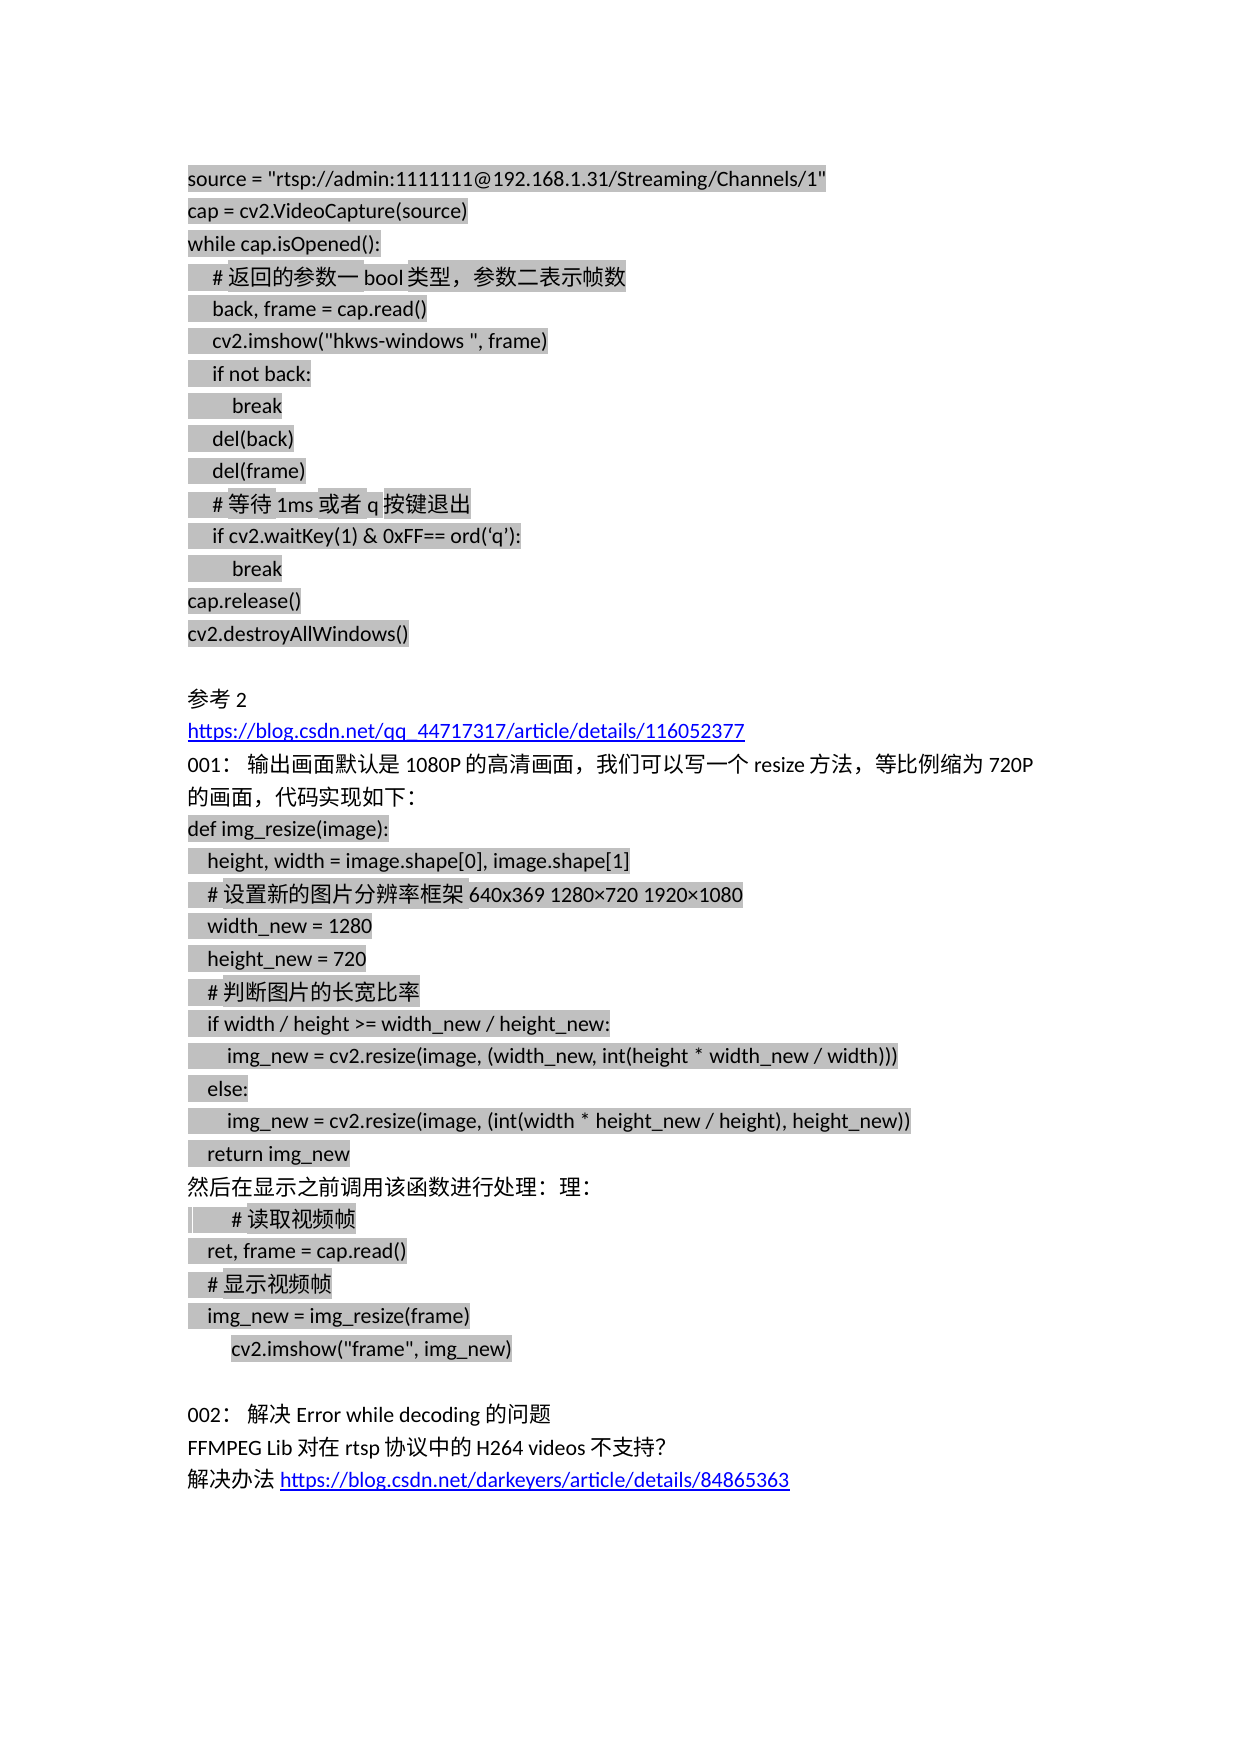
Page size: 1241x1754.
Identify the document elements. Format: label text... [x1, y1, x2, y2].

text img_new = cv2.resize(image, (width_new, int(height * width_new / width))) [187, 1039, 1053, 1072]
text 解决办法 https://blog.csdn.net/darkeyers/article/details/84865363 [187, 1462, 1053, 1494]
text FFMPEG Lib对在rtsp协议中的H264 videos不支持？ [187, 1429, 1053, 1462]
text def img_resize(image): [187, 812, 1053, 844]
text 002： 解决 Error while decoding 的问题 [187, 1397, 1053, 1429]
text # 设置新的图片分辨率框架 640x369 1280×720 1920×1080 [187, 877, 1053, 909]
text height_new = 720 [187, 942, 1053, 974]
text # 显示视频帧 [187, 1267, 1053, 1299]
text cv2.imshow("frame", img_new) [187, 1332, 1053, 1364]
text 然后在显示之前调用该函数进行处理：理： [187, 1169, 1053, 1202]
text while cap.isOpened(): [187, 227, 1053, 259]
text else: [187, 1072, 1053, 1104]
text return img_new [187, 1137, 1053, 1169]
text 参考2 [187, 682, 1053, 714]
text # 等待1ms 或者 q 按键退出 [187, 487, 1053, 519]
text # 返回的参数一bool类型，参数二表示帧数 [187, 259, 1053, 292]
text if width / height >= width_new / height_new: [187, 1007, 1053, 1039]
text 001： 输出画面默认是1080P的高清画面，我们可以写一个resize方法，等比例缩为720P的画面，代码实现如下： [187, 747, 1053, 812]
text width_new = 1280 [187, 909, 1053, 942]
text if cv2.waitKey(1) & 0xFF== ord(‘q’): [187, 519, 1053, 552]
text cv2.destroyAllWindows() [187, 617, 1053, 649]
text cv2.imshow("hkws-windows ", frame) [187, 324, 1053, 357]
text break [187, 389, 1053, 422]
text if not back: [187, 357, 1053, 389]
text height, width = image.shape[0], image.shape[1] [187, 844, 1053, 877]
text break [187, 552, 1053, 584]
text back, frame = cap.read() [187, 292, 1053, 324]
text ret, frame = cap.read() [187, 1234, 1053, 1267]
text # 读取视频帧 [187, 1202, 1053, 1234]
text cap = cv2.VideoCapture(source) [187, 194, 1053, 227]
text del(back) [187, 422, 1053, 454]
text img_new = img_resize(frame) [187, 1299, 1053, 1332]
text source = "rtsp://admin:1111111@192.168.1.31/Streaming/Channels/1" [187, 162, 1053, 194]
text img_new = cv2.resize(image, (int(width * height_new / height), height_new)) [187, 1104, 1053, 1137]
text # 判断图片的长宽比率 [187, 974, 1053, 1007]
text https://blog.csdn.net/qq_44717317/article/details/116052377 [187, 714, 1053, 747]
text del(frame) [187, 454, 1053, 487]
text cap.release() [187, 584, 1053, 617]
